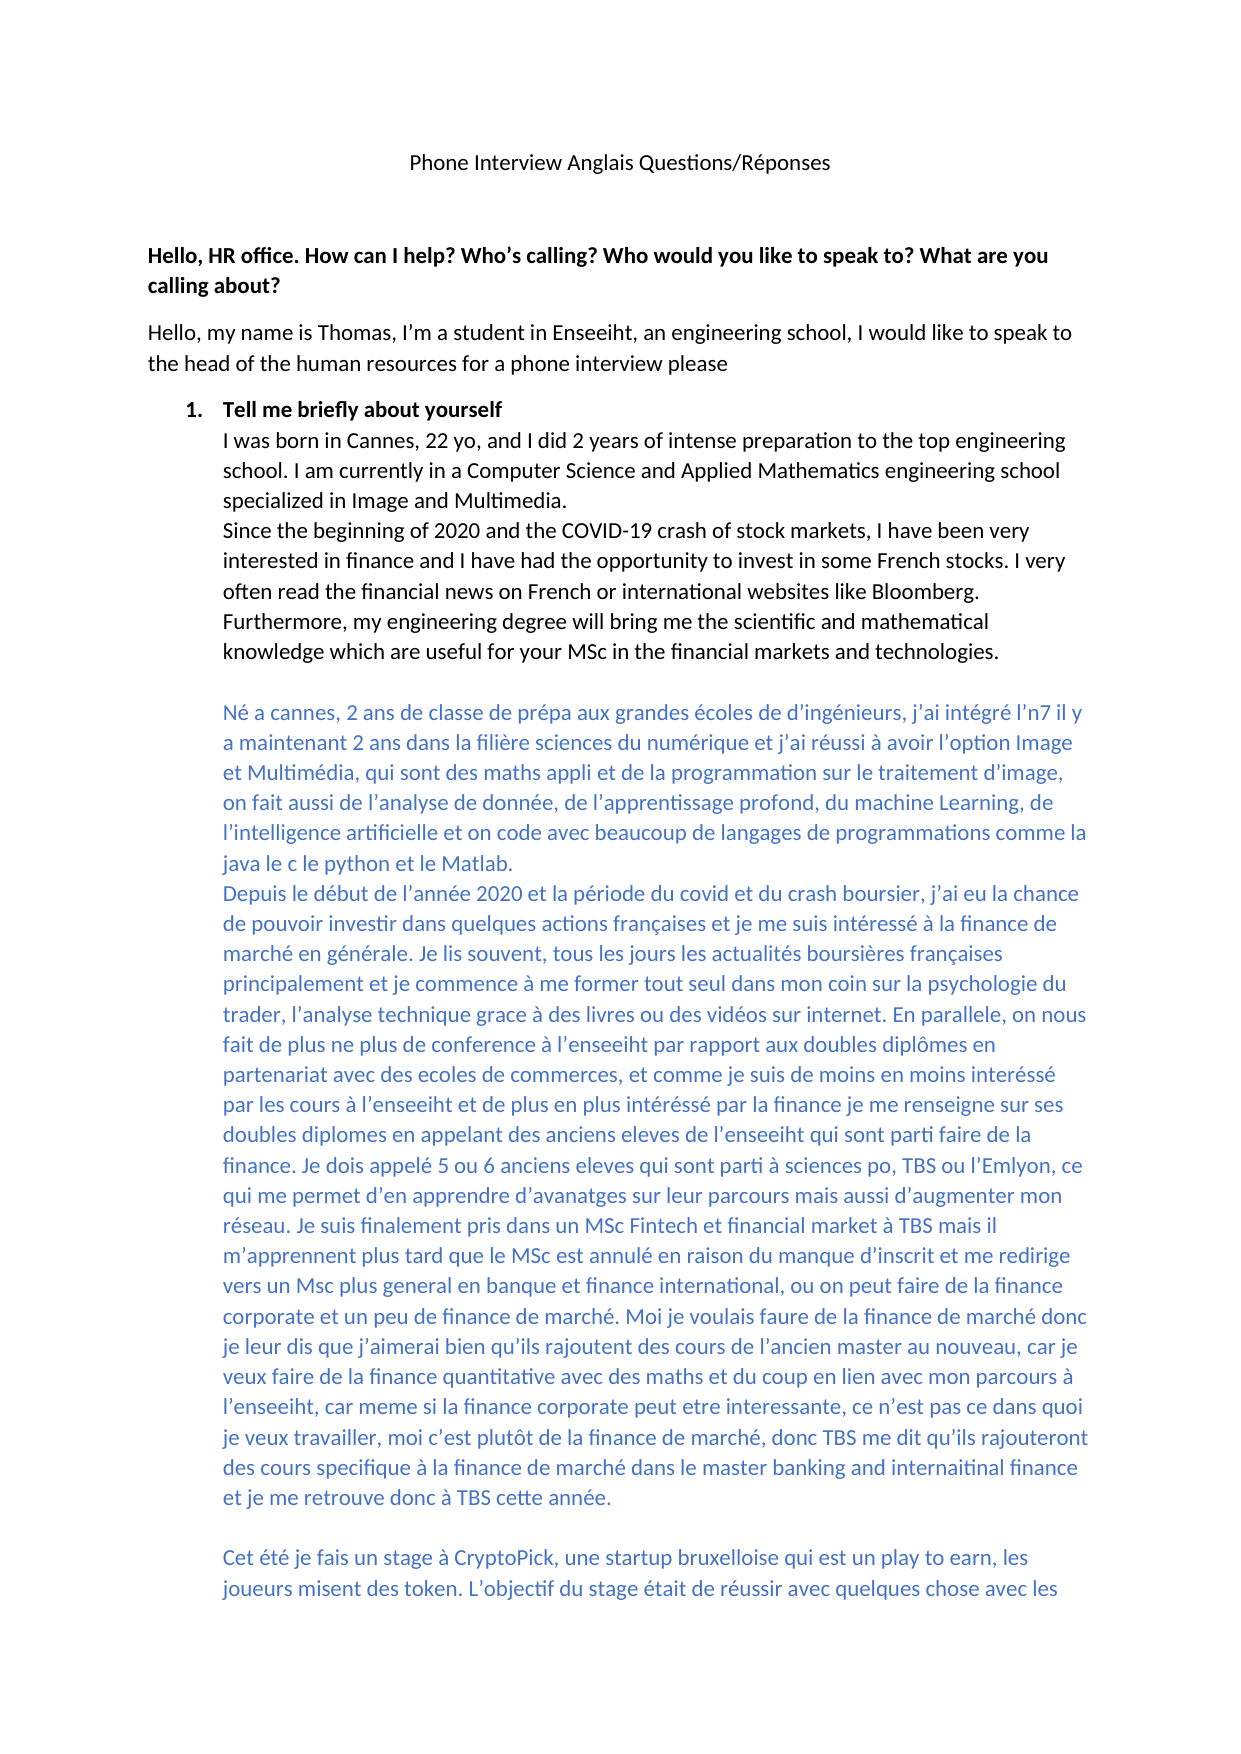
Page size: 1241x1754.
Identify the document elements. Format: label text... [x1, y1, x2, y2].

list Né a cannes, 2 ans de classe de prépa aux grandes écoles de d’ingénieurs, j’ai intégré l’n7 il y a maintenant 2 ans dans la filière sciences du numérique et j’ai réussi à avoir l’option Image et Multimédia, qui sont des maths appli et de la programmation sur le traitement d’image, on fait aussi de l’analyse de donnée, de l’apprentissage profond, du machine Learning, de l’intelligence artificielle et on code avec beaucoup de langages de programmations comme la java le c le python et le Matlab. [223, 698, 1093, 877]
text Phone Interview Anglais Questions/Réponses [148, 148, 1093, 176]
list I was born in Cannes, 22 yo, and I did 2 years of intense preparation to the top engineering school. I am currently in a Computer Science and Applied Mathematics engineering school specialized in Image and Multimedia. [223, 426, 1093, 514]
text Hello, HR office. How can I help? Who’s calling? Who would you like to speak to? What are you calling about? [148, 241, 1093, 299]
list Tell me briefly about yourself [185, 396, 1093, 423]
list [223, 1543, 1093, 1602]
list Depuis le début de l’année 2020 et la période du covid et du crash boursier, j’ai eu la chance de pouvoir investir dans quelques actions françaises et je me suis intéressé à la finance de marché en générale. Je lis souvent, tous les jours les actualités boursières françaises principalement et je commence à me former tout seul dans mon coin sur la psychologie du trader, l’analyse technique grace à des livres ou des vidéos sur internet. En parallele, on nous fait de plus ne plus de conference à l’enseeiht par rapport aux doubles diplômes en partenariat avec des ecoles de commerces, et comme je suis de moins en moins interéssé par les cours à l’enseeiht et de plus en plus intéréssé par la finance je me renseigne sur ses doubles diplomes en appelant des anciens eleves de l’enseeiht qui sont parti faire de la finance. Je dois appelé 5 ou 6 anciens eleves qui sont parti à sciences po, TBS ou l’Emlyon, ce qui me permet d’en apprendre d’avanatges sur leur parcours mais aussi d’augmenter mon réseau. Je suis finalement pris dans un MSc Fintech et financial market à TBS mais il m’apprennent plus tard que le MSc est annulé en raison du manque d’inscrit et me redirige vers un Msc plus general en banque et finance international, ou on peut faire de la finance corporate et un peu de finance de marché. Moi je voulais faure de la finance de marché donc je leur dis que j’aimerai bien qu’ils rajoutent des cours de l’ancien master au nouveau, car je veux faire de la finance quantitative avec des maths et du coup en lien avec mon parcours à l’enseeiht, car meme si la finance corporate peut etre interessante, ce n’est pas ce dans quoi je veux travailler, moi c’est plutôt de la finance de marché, donc TBS me dit qu’ils rajouteront des cours specifique à la finance de marché dans le master banking and internaitinal finance et je me retrouve donc à TBS cette année. [223, 879, 1093, 1511]
list Since the beginning of 2020 and the COVID-19 crash of stock markets, I have been very interested in finance and I have had the opportunity to invest in some French stocks. I very often read the financial news on French or international websites like Bloomberg. Furthermore, my engineering degree will bring me the scientific and mathematical knowledge which are useful for your MSc in the financial markets and technologies. [223, 516, 1093, 665]
text Hello, my name is Thomas, I’m a student in Enseeiht, an engineering school, I would like to speak to the head of the human resources for a phone interview please [148, 318, 1093, 377]
